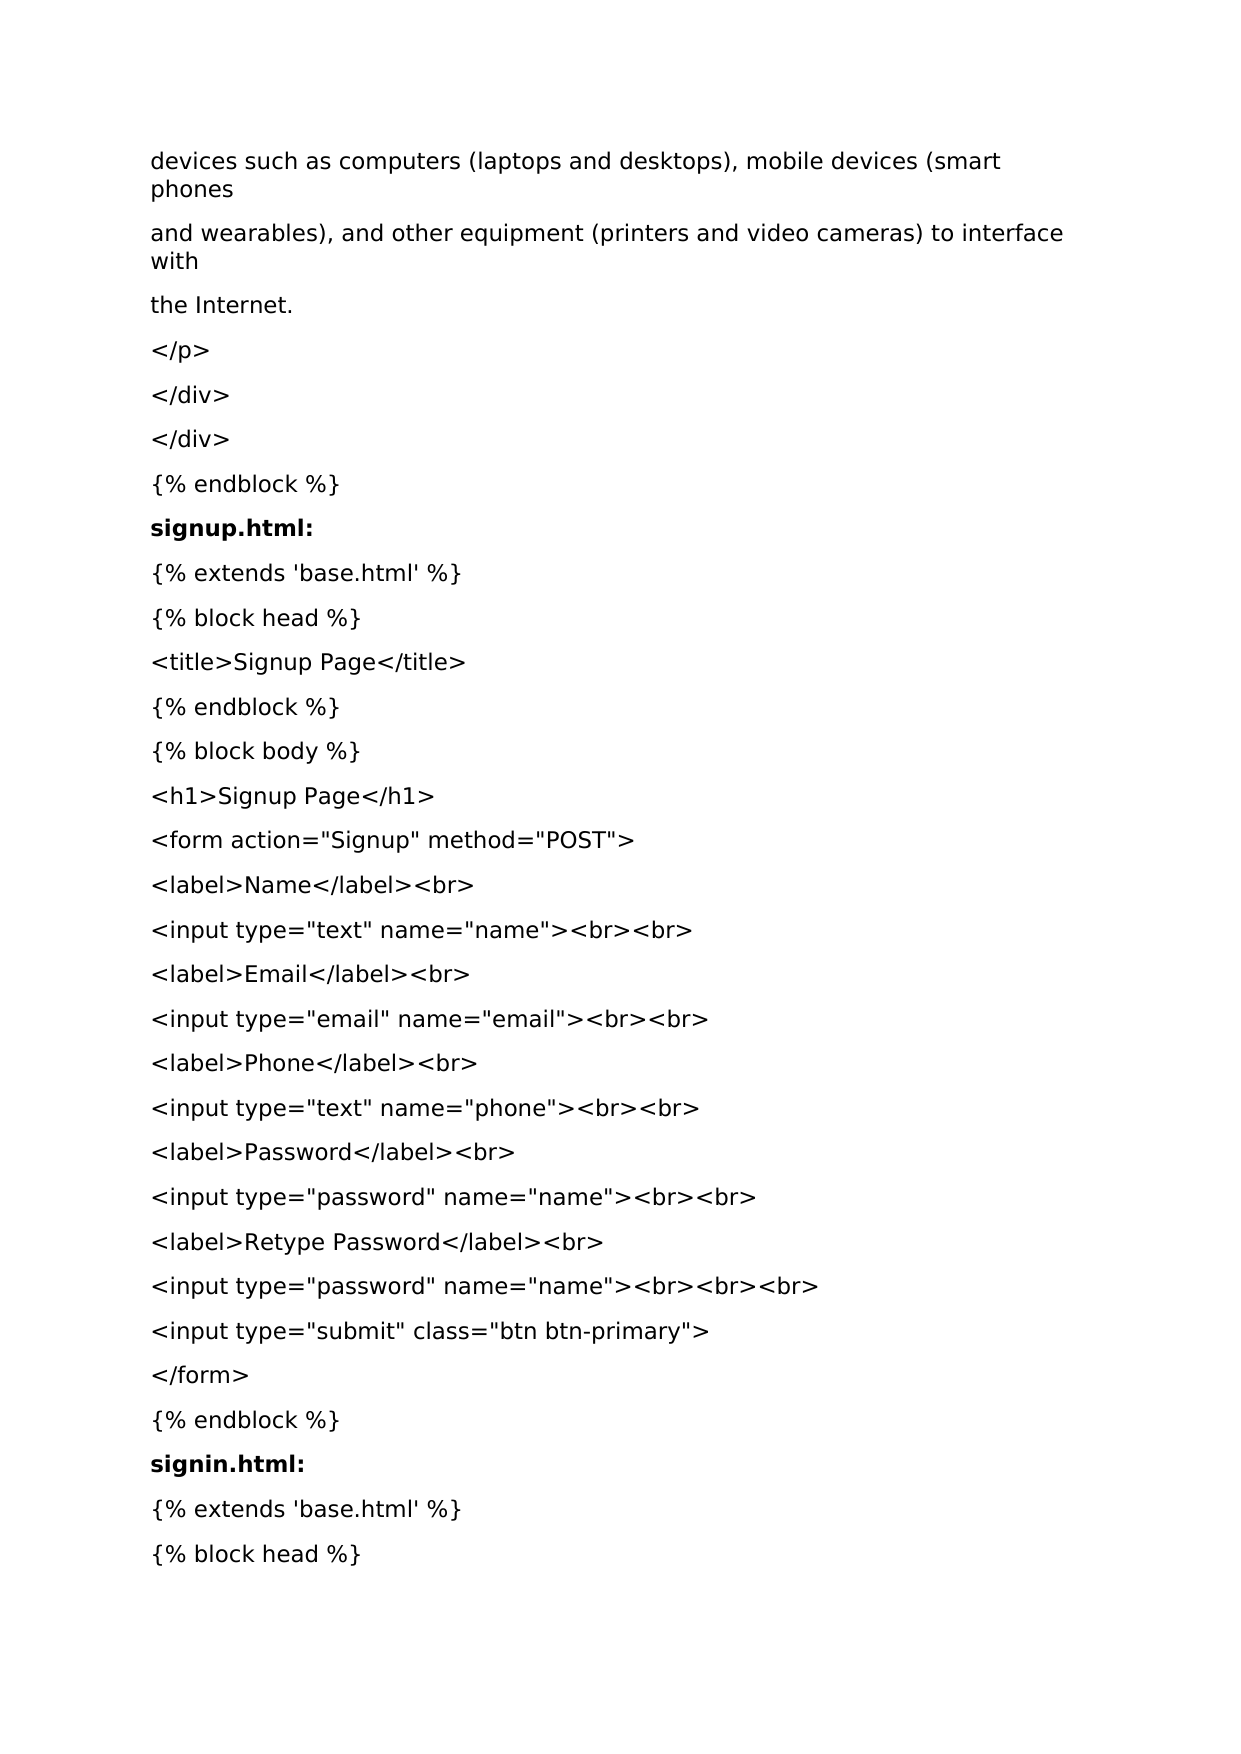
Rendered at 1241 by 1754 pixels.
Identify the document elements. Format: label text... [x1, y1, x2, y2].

text <input type="submit" class="btn btn-primary"> [150, 1318, 1186, 1344]
text </div> [150, 382, 1186, 408]
text <label>Retype Password</label><br> [150, 1229, 1186, 1255]
text <input type="text" name="name"><br><br> [150, 917, 1186, 943]
text <label>Password</label><br> [150, 1139, 1186, 1166]
text {% extends 'base.html' %} [150, 1496, 1186, 1523]
text {% extends 'base.html' %} [150, 560, 1186, 587]
text <label>Name</label><br> [150, 872, 1186, 899]
text and wearables), and other equipment (printers and video cameras) to interface with [150, 220, 1111, 275]
text {% endblock %} [150, 694, 1186, 721]
text <h1>Signup Page</h1> [150, 783, 1186, 810]
text {% block head %} [150, 1541, 1186, 1567]
text <label>Email</label><br> [150, 961, 1186, 988]
text devices such as computers (laptops and desktops), mobile devices (smart phones [150, 148, 1056, 203]
text <title>Signup Page</title> [150, 649, 1186, 676]
subtitle signin.html: [150, 1452, 1186, 1478]
text </form> [150, 1362, 1186, 1389]
text the Internet. [150, 293, 1186, 319]
text </p> [150, 337, 1186, 364]
text </div> [150, 426, 1186, 453]
text {% block head %} [150, 605, 1186, 631]
subtitle signup.html: [150, 516, 1186, 542]
text <label>Phone</label><br> [150, 1051, 1186, 1077]
text <input type="text" name="phone"><br><br> [150, 1095, 1186, 1122]
text <input type="password" name="name"><br><br> [150, 1184, 1186, 1211]
text <form action="Signup" method="POST"> [150, 828, 1186, 854]
text <input type="email" name="email"><br><br> [150, 1006, 1186, 1033]
text {% endblock %} [150, 471, 1186, 498]
text <input type="password" name="name"><br><br><br> [150, 1273, 1186, 1300]
text {% block body %} [150, 738, 1186, 765]
text {% endblock %} [150, 1407, 1186, 1434]
